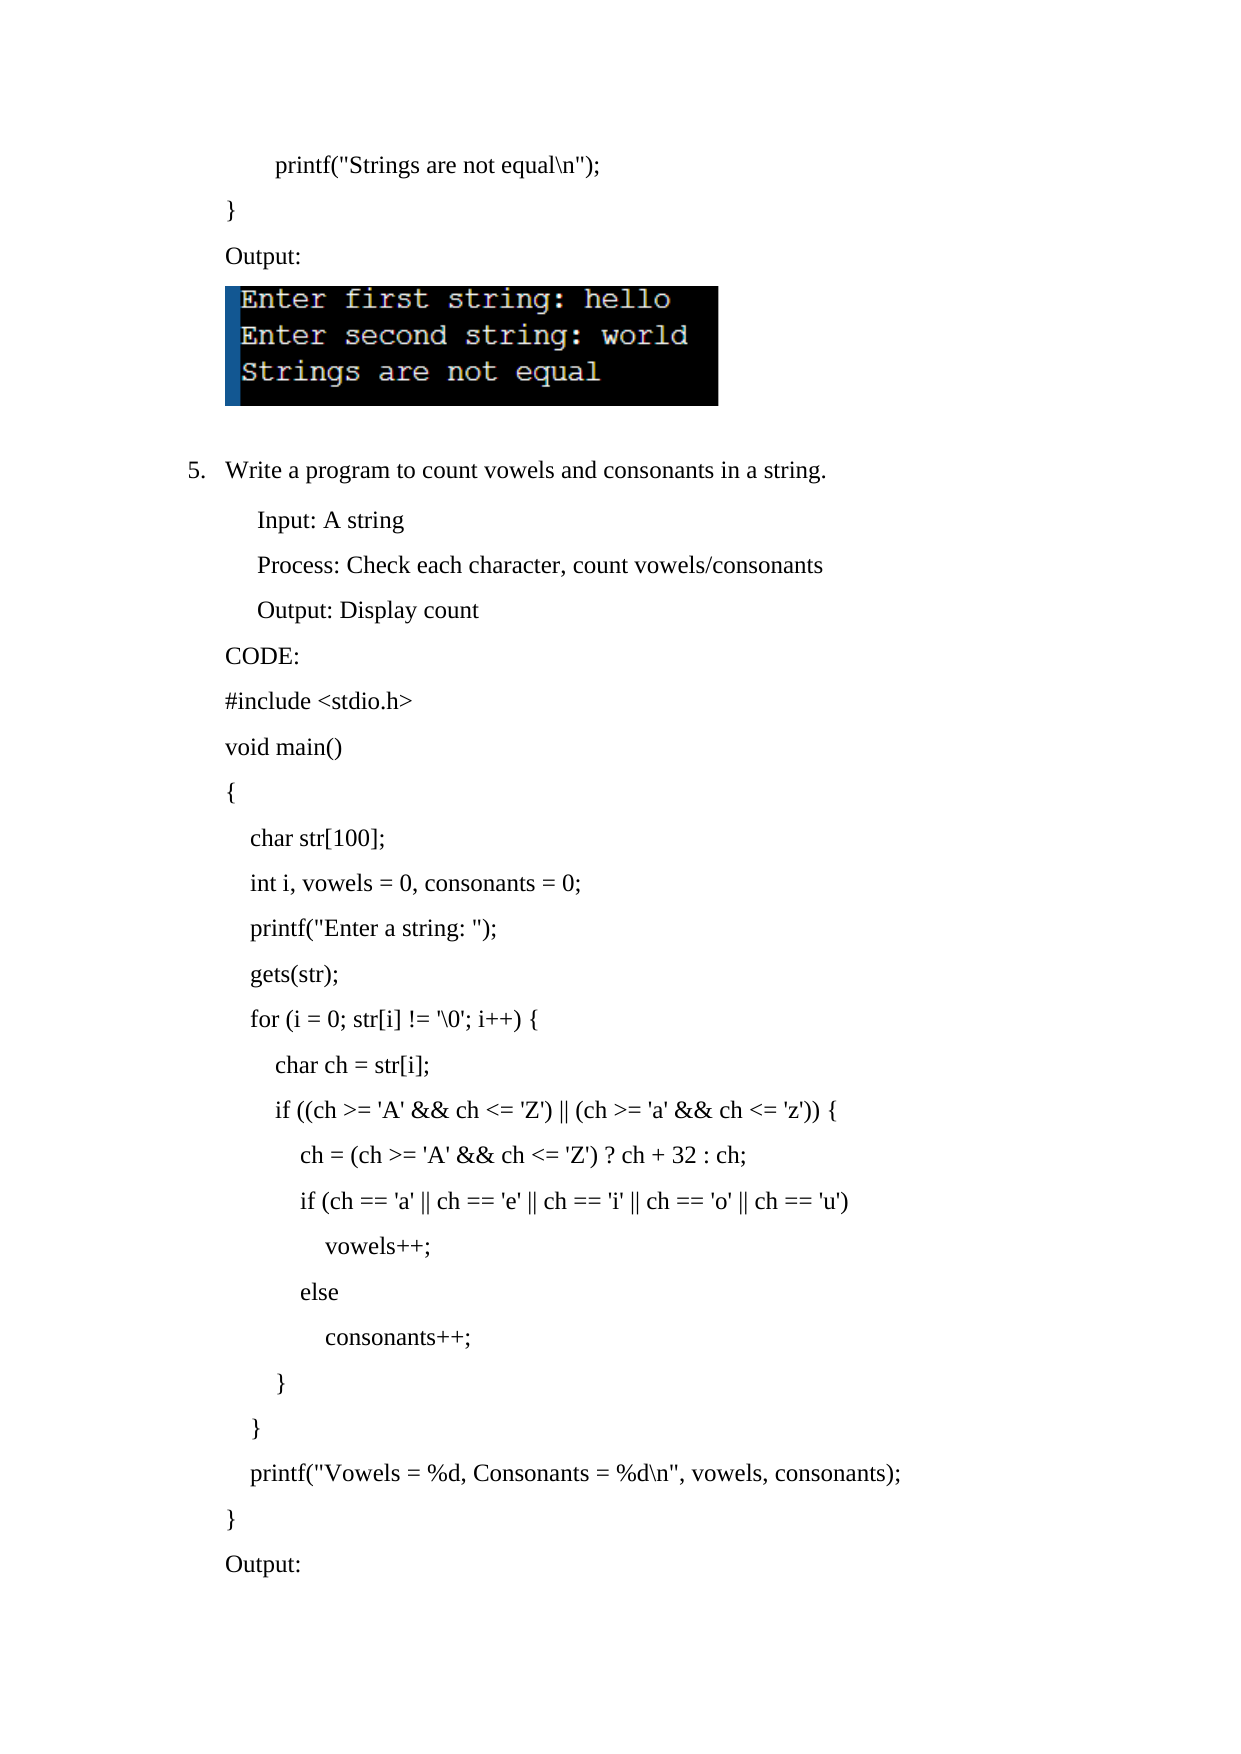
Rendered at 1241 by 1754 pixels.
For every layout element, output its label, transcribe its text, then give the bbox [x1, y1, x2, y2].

picture [225, 286, 719, 406]
text  Process: Check each character, count vowels/consonants [225, 550, 1090, 579]
text gets(str); [225, 959, 1090, 988]
text consonants++; [225, 1322, 1090, 1351]
text if ((ch >= 'A' && ch <= 'Z') || (ch >= 'a' && ch <= 'z')) { [225, 1095, 1090, 1124]
text { [225, 777, 1090, 806]
text int i, vowels = 0, consonants = 0; [225, 868, 1090, 897]
text if (ch == 'a' || ch == 'e' || ch == 'i' || ch == 'o' || ch == 'u') [225, 1186, 1090, 1215]
list Write a program to count vowels and consonants in a string. [187, 455, 1090, 484]
text printf("Enter a string: "); [225, 913, 1090, 942]
text vowels++; [225, 1231, 1090, 1260]
text void main() [225, 732, 1090, 761]
text  Output: Display count [225, 596, 1090, 624]
text printf("Vowels = %d, Consonants = %d\n", vowels, consonants); [225, 1458, 1090, 1487]
text #include <stdio.h> [225, 686, 1090, 715]
text } [225, 1368, 1090, 1396]
text else [225, 1277, 1090, 1306]
text for (i = 0; str[i] != '\0'; i++) { [225, 1004, 1090, 1033]
text Output: [225, 241, 1090, 269]
text char ch = str[i]; [225, 1050, 1090, 1078]
text ch = (ch >= 'A' && ch <= 'Z') ? ch + 32 : ch; [225, 1141, 1090, 1169]
text } [225, 1413, 1090, 1442]
text } [225, 195, 1090, 224]
text Output: [225, 1549, 1090, 1578]
text CODE: [225, 641, 1090, 670]
text } [225, 1504, 1090, 1533]
text  Input: A string [187, 505, 1090, 533]
text printf("Strings are not equal\n"); [225, 150, 1090, 179]
text char str[100]; [225, 823, 1090, 851]
